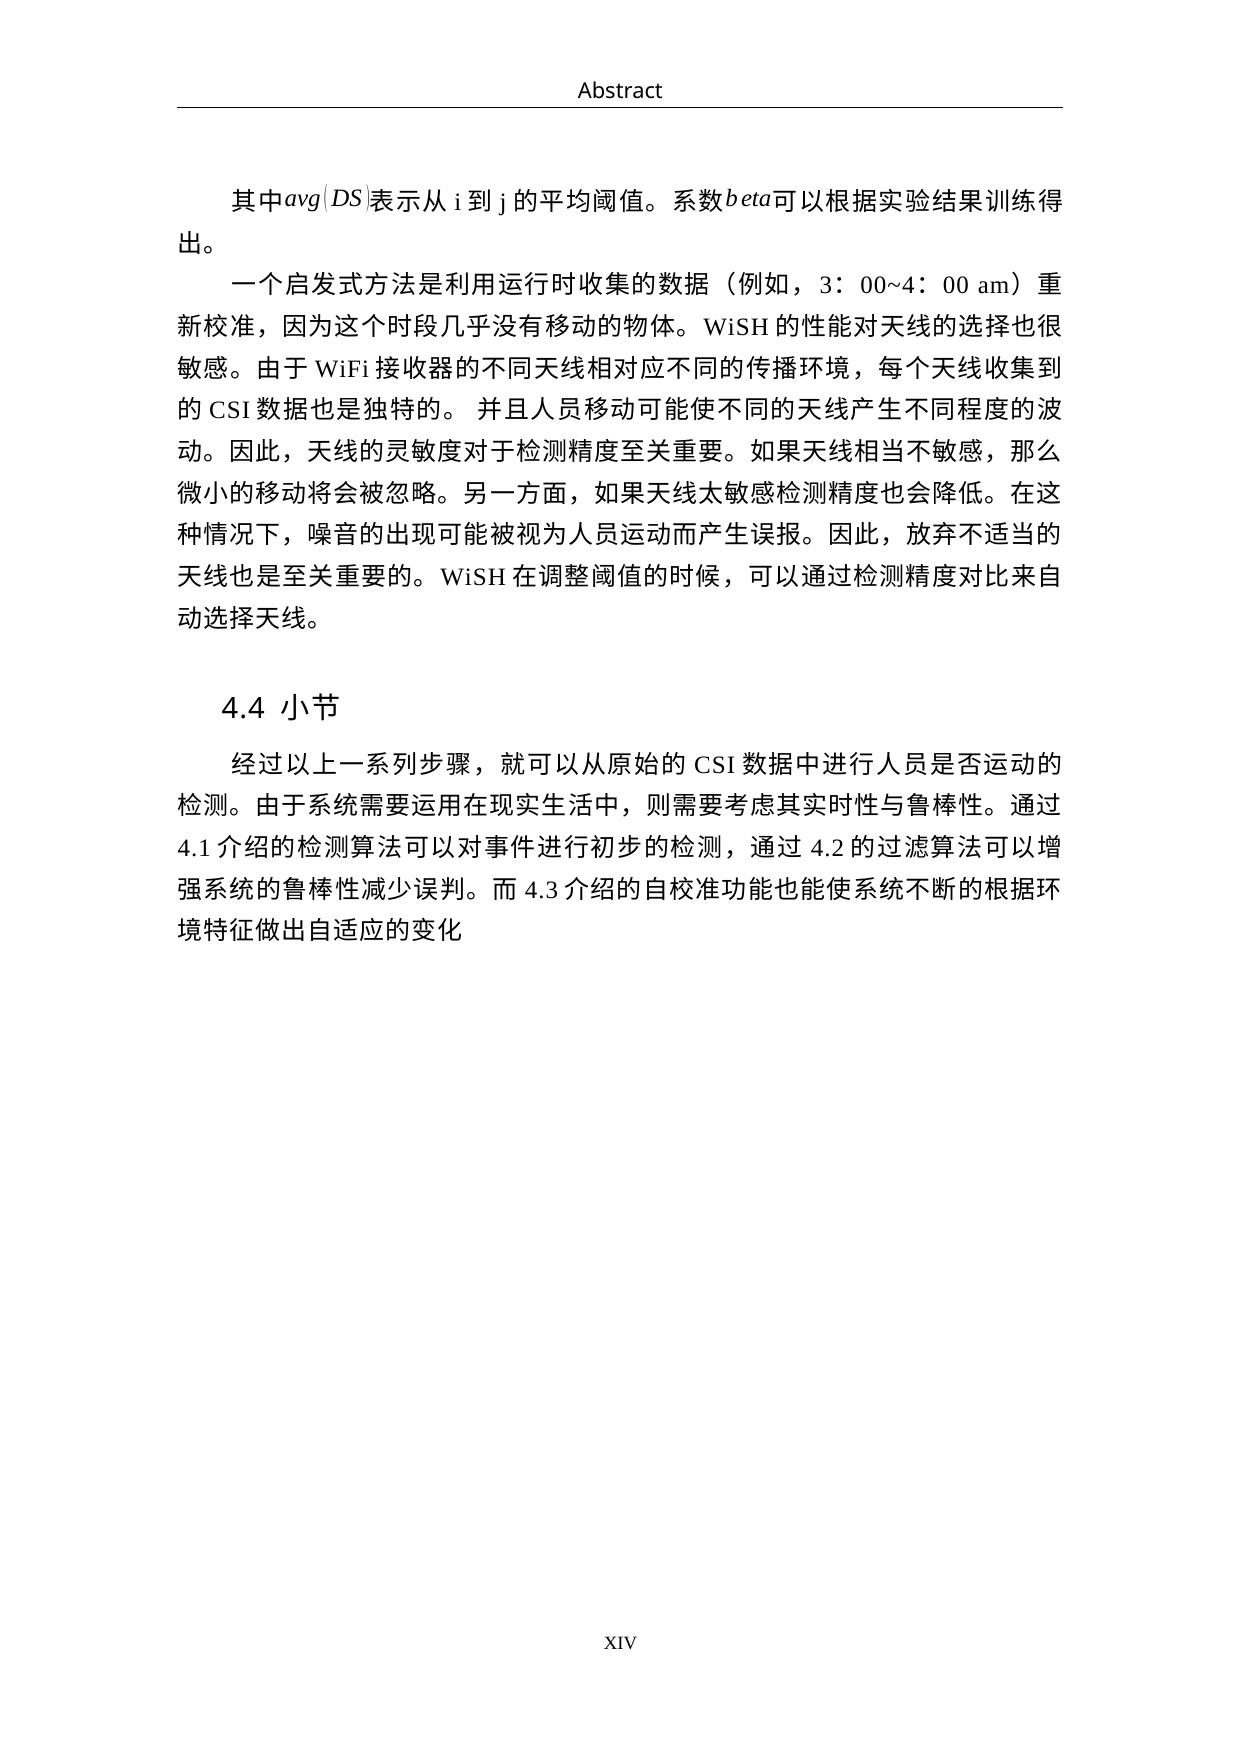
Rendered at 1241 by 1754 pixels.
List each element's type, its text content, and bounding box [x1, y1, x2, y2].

text 其中表示从i到j的平均阈值。系数可以根据实验结果训练得出。 [177, 177, 1063, 261]
text 小节 [221, 686, 1063, 727]
text 经过以上一系列步骤，就可以从原始的CSI数据中进行人员是否运动的检测。由于系统需要运用在现实生活中，则需要考虑其实时性与鲁棒性。通过4.1介绍的检测算法可以对事件进行初步的检测，通过4.2的过滤算法可以增强系统的鲁棒性减少误判。而4.3介绍的自校准功能也能使系统不断的根据环境特征做出自适应的变化 [177, 740, 1063, 948]
text 一个启发式方法是利用运行时收集的数据（例如，3：00~4：00 am）重新校准，因为这个时段几乎没有移动的物体。WiSH的性能对天线的选择也很敏感。由于WiFi接收器的不同天线相对应不同的传播环境，每个天线收集到的CSI数据也是独特的。 并且人员移动可能使不同的天线产生不同程度的波动。因此，天线的灵敏度对于检测精度至关重要。如果天线相当不敏感，那么微小的移动将会被忽略。另一方面，如果天线太敏感检测精度也会降低。在这种情况下，噪音的出现可能被视为人员运动而产生误报。因此，放弃不适当的天线也是至关重要的。WiSH在调整阈值的时候，可以通过检测精度对比来自动选择天线。 [177, 261, 1063, 636]
